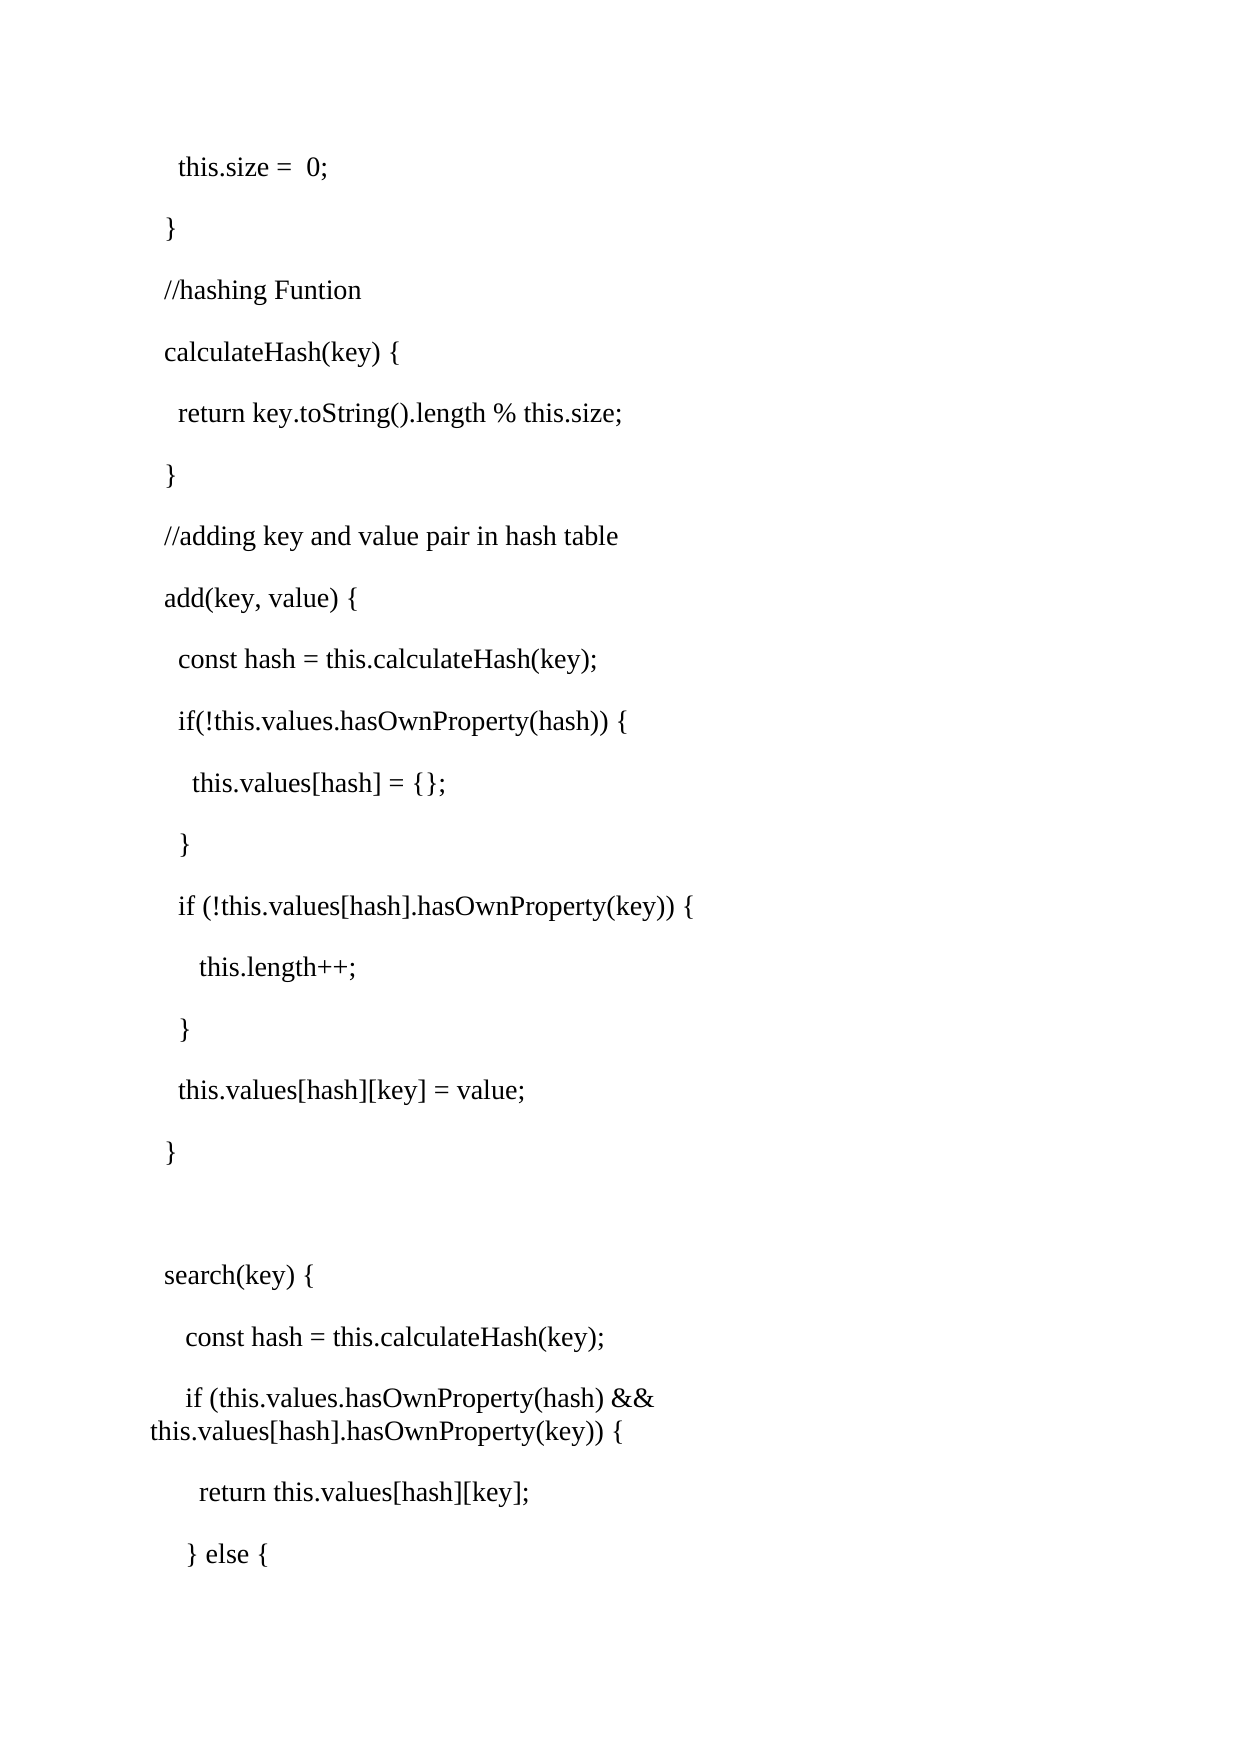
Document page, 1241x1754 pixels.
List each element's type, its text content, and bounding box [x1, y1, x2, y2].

text return key.toString().length % this.size; [150, 396, 1090, 429]
text } [150, 1135, 1090, 1167]
text this.size = 0; [150, 150, 1090, 182]
text if(!this.values.hasOwnProperty(hash)) { [150, 704, 1090, 736]
text const hash = this.calculateHash(key); [150, 1320, 1090, 1352]
text //adding key and value pair in hash table [150, 519, 1090, 552]
text const hash = this.calculateHash(key); [150, 642, 1090, 675]
text //hashing Funtion [150, 273, 1090, 306]
text this.length++; [150, 950, 1090, 983]
text if (this.values.hasOwnProperty(hash) && this.values[hash].hasOwnProperty(key)) { [150, 1381, 1090, 1446]
text add(key, value) { [150, 581, 1090, 613]
text } [150, 212, 1090, 244]
text if (!this.values[hash].hasOwnProperty(key)) { [150, 889, 1090, 921]
text return this.values[hash][key]; [150, 1475, 1090, 1508]
text this.values[hash][key] = value; [150, 1073, 1090, 1106]
text } [150, 827, 1090, 859]
text } [150, 458, 1090, 490]
text search(key) { [150, 1258, 1090, 1291]
text this.values[hash] = {}; [150, 766, 1090, 798]
text calculateHash(key) { [150, 335, 1090, 367]
text } else { [150, 1537, 1090, 1569]
text } [150, 1012, 1090, 1044]
